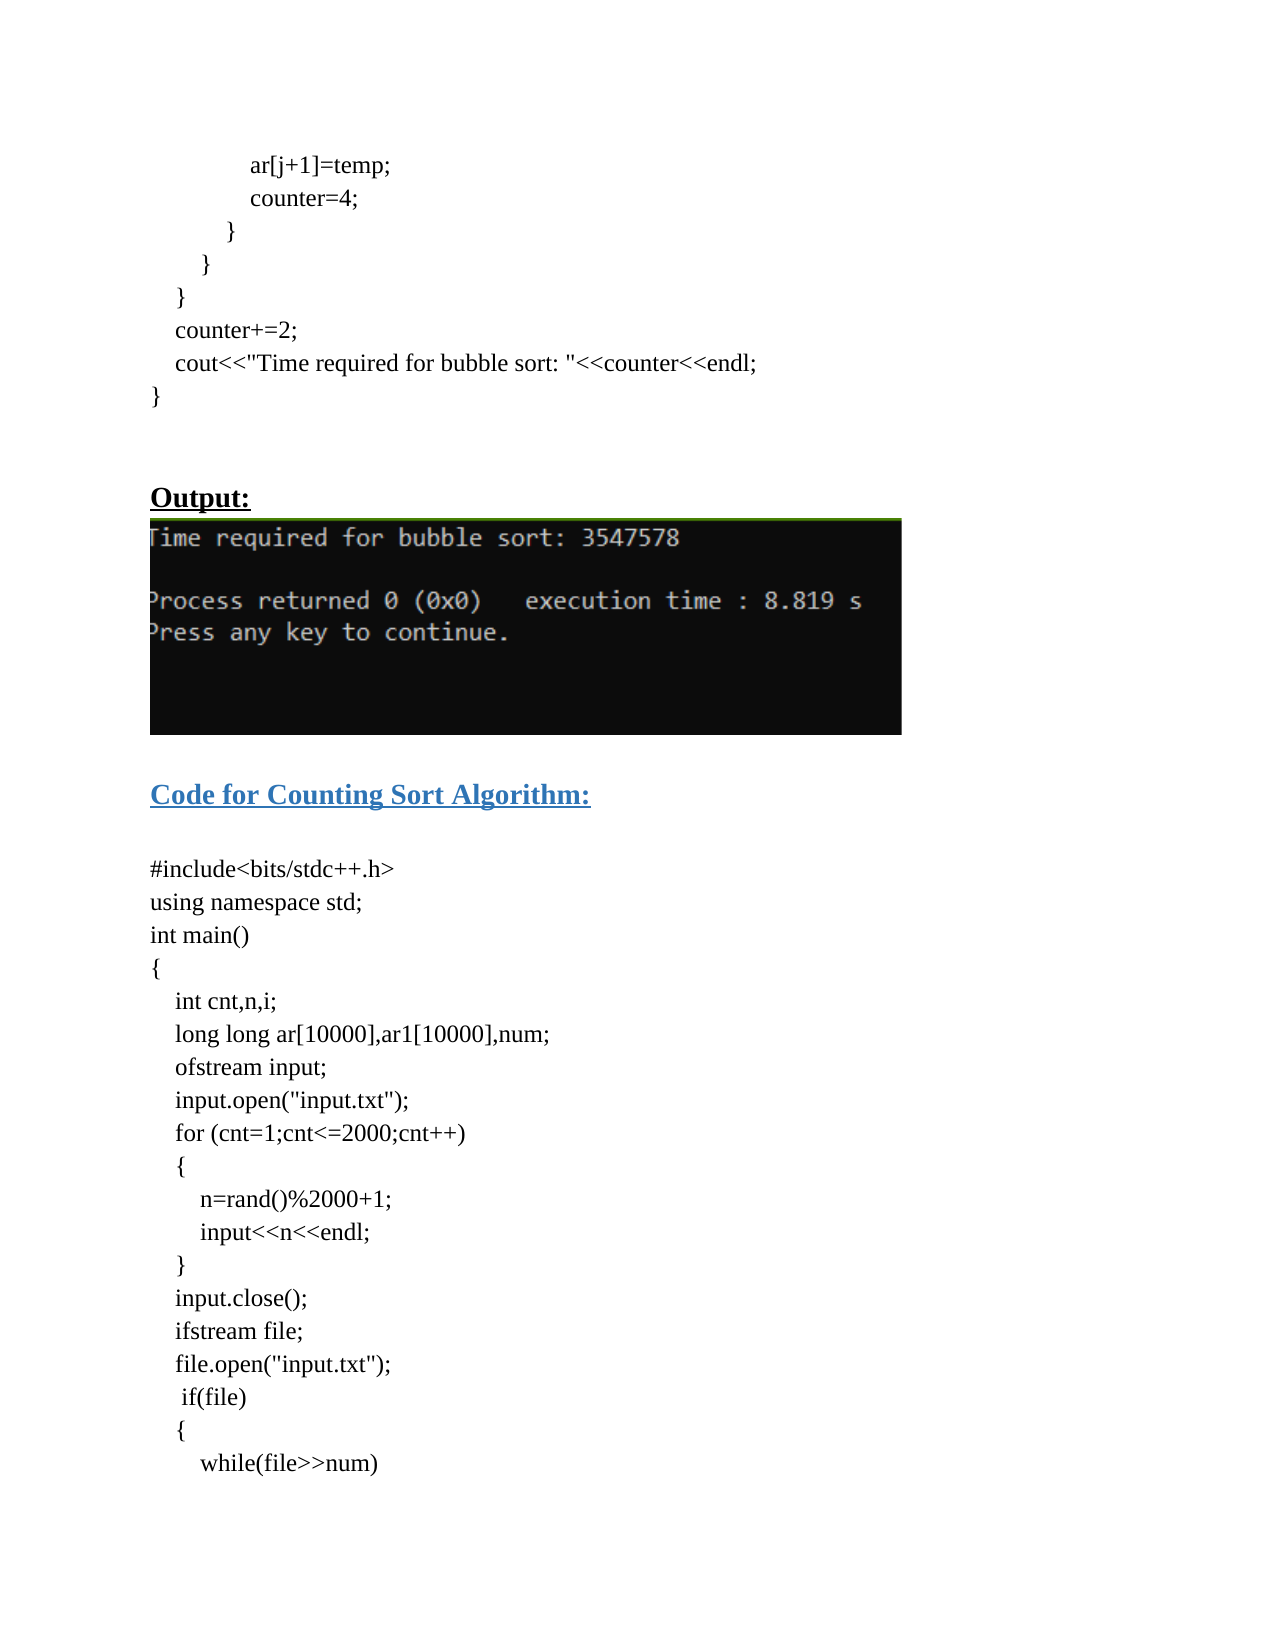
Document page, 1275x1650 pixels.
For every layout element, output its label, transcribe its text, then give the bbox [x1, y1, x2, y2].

text input<<n<<endl; [150, 1217, 1125, 1246]
text { [150, 1416, 1125, 1444]
text } [150, 1250, 1125, 1279]
text } [150, 249, 1125, 278]
text { [150, 953, 1125, 982]
text long long ar[10000],ar1[10000],num; [150, 1019, 1125, 1048]
text int main() [150, 920, 1125, 949]
text ar[j+1]=temp; [150, 150, 1125, 179]
text int cnt,n,i; [150, 986, 1125, 1015]
text ofstream input; [150, 1052, 1125, 1081]
text Code for Counting Sort Algorithm: [150, 777, 1125, 811]
text if(file) [150, 1382, 1125, 1411]
text counter+=2; [150, 315, 1125, 344]
text cout<<"Time required for bubble sort: "<<counter<<endl; [150, 348, 1125, 377]
picture [150, 518, 902, 735]
text } [150, 282, 1125, 311]
text for (cnt=1;cnt<=2000;cnt++) [150, 1118, 1125, 1147]
text counter=4; [150, 183, 1125, 212]
text while(file>>num) [150, 1448, 1125, 1477]
text Output: [150, 480, 1125, 514]
text { [150, 1151, 1125, 1180]
text using namespace std; [150, 887, 1125, 916]
text } [150, 216, 1125, 245]
text input.close(); [150, 1283, 1125, 1312]
text ifstream file; [150, 1316, 1125, 1345]
text n=rand()%2000+1; [150, 1184, 1125, 1213]
text #include<bits/stdc++.h> [150, 854, 1125, 883]
text } [150, 381, 1125, 410]
text file.open("input.txt"); [150, 1349, 1125, 1378]
text input.open("input.txt"); [150, 1085, 1125, 1114]
